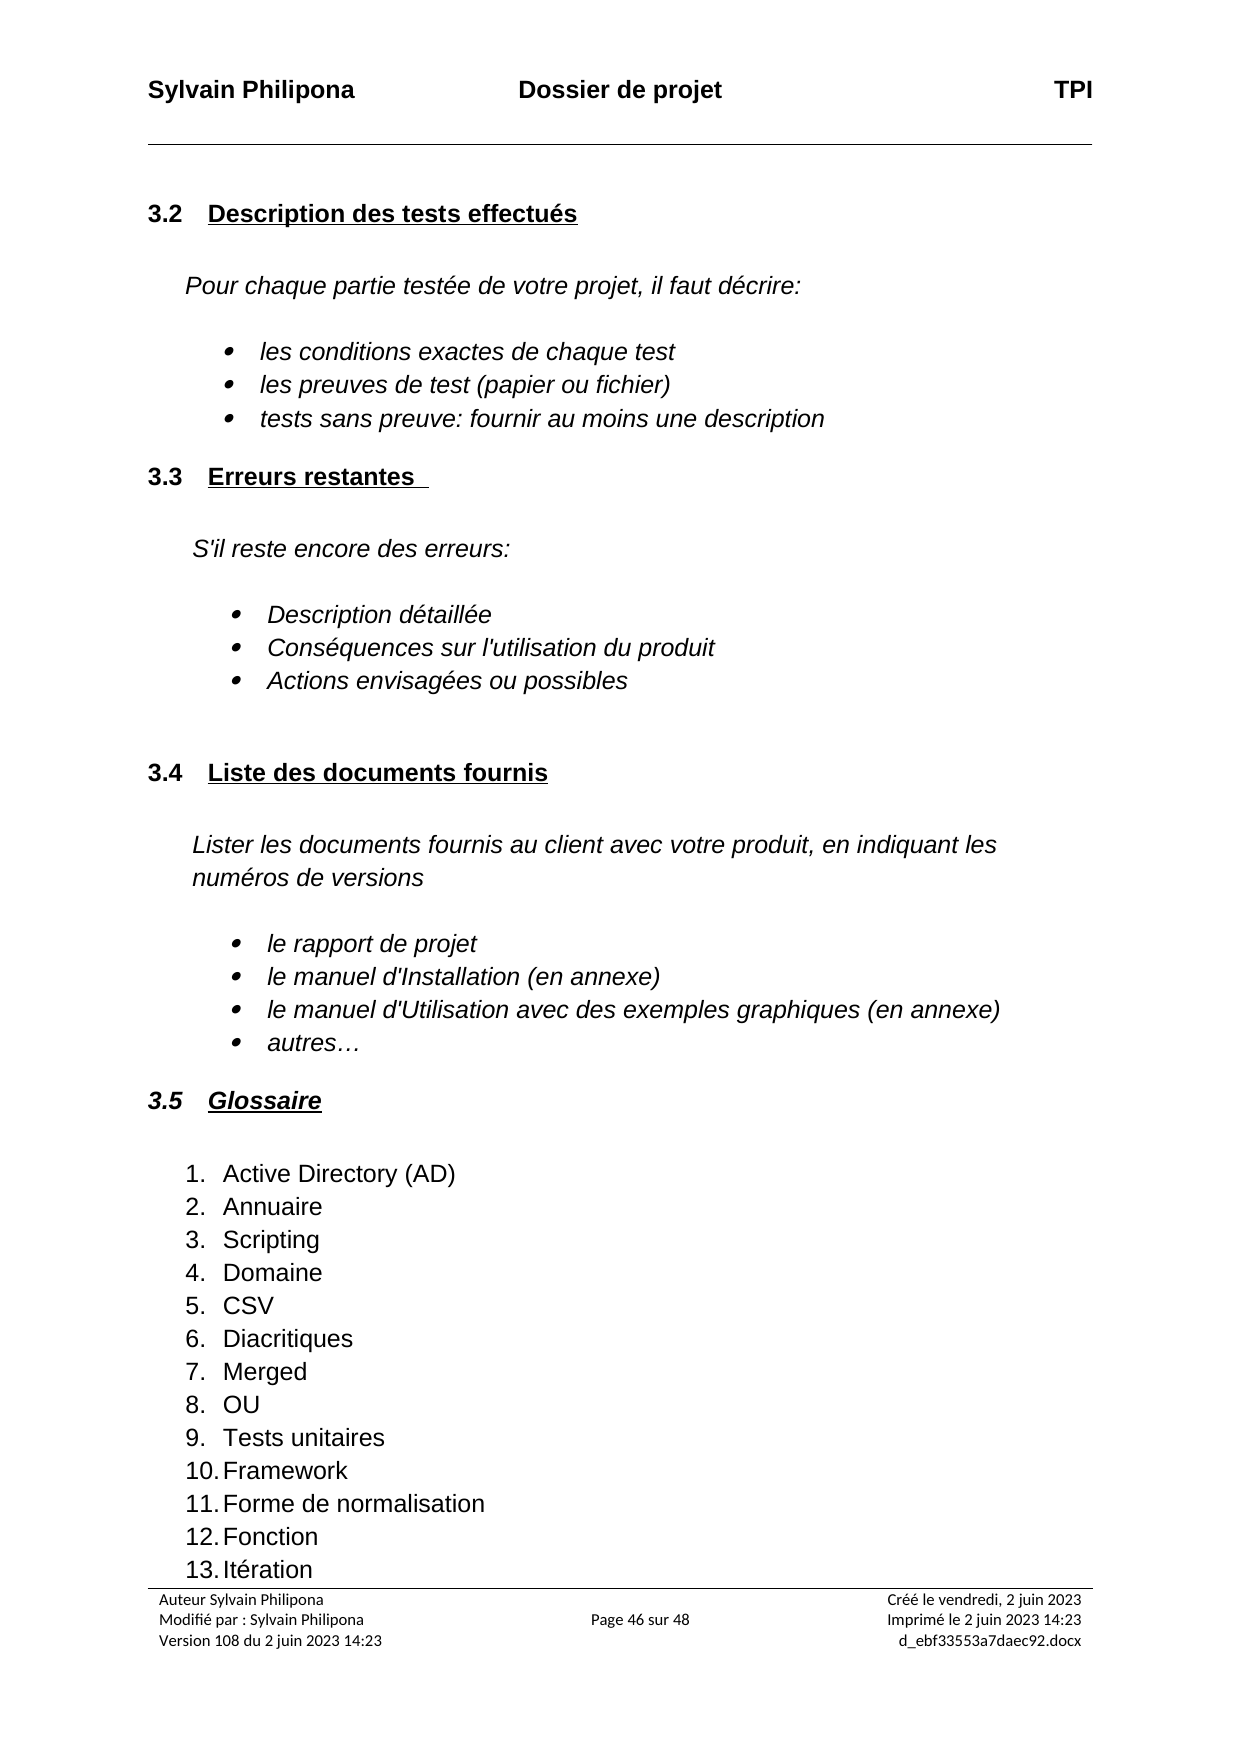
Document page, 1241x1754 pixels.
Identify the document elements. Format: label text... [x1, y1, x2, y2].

list tests sans preuve: fournir au moins une description [222, 404, 1092, 432]
list Domaine [185, 1258, 1092, 1286]
list CSV [185, 1291, 1092, 1319]
text Pour chaque partie testée de votre projet, il faut décrire: [185, 271, 1092, 300]
list Annuaire [185, 1192, 1092, 1220]
list le rapport de projet [229, 929, 1092, 958]
list le manuel d'Utilisation avec des exemples graphiques (en annexe) [229, 995, 1092, 1024]
text Lister les documents fournis au client avec votre produit, en indiquant les numéros de versions [192, 830, 1092, 892]
subtitle Description des tests effectués [148, 199, 1092, 228]
subtitle Erreurs restantes [148, 462, 1092, 491]
list Itération [185, 1555, 1092, 1584]
subtitle Glossaire [148, 1086, 1092, 1115]
list Scripting [185, 1225, 1092, 1253]
list le manuel d'Installation (en annexe) [229, 962, 1092, 991]
list Forme de normalisation [185, 1489, 1092, 1518]
text S'il reste encore des erreurs: [192, 534, 1092, 563]
list Active Directory (AD) [185, 1159, 1092, 1187]
list Fonction [185, 1522, 1092, 1551]
list autres… [229, 1028, 1092, 1057]
list les conditions exactes de chaque test [222, 337, 1092, 366]
list Framework [185, 1456, 1092, 1484]
subtitle Liste des documents fournis [148, 757, 1092, 786]
list Description détaillée [229, 600, 1092, 629]
list Tests unitaires [185, 1423, 1092, 1452]
list Conséquences sur l'utilisation du produit [229, 633, 1092, 662]
list Merged [185, 1357, 1092, 1386]
list Diacritiques [185, 1324, 1092, 1352]
list les preuves de test (papier ou fichier) [222, 371, 1092, 399]
list Actions envisagées ou possibles [229, 666, 1092, 695]
list OU [185, 1390, 1092, 1418]
